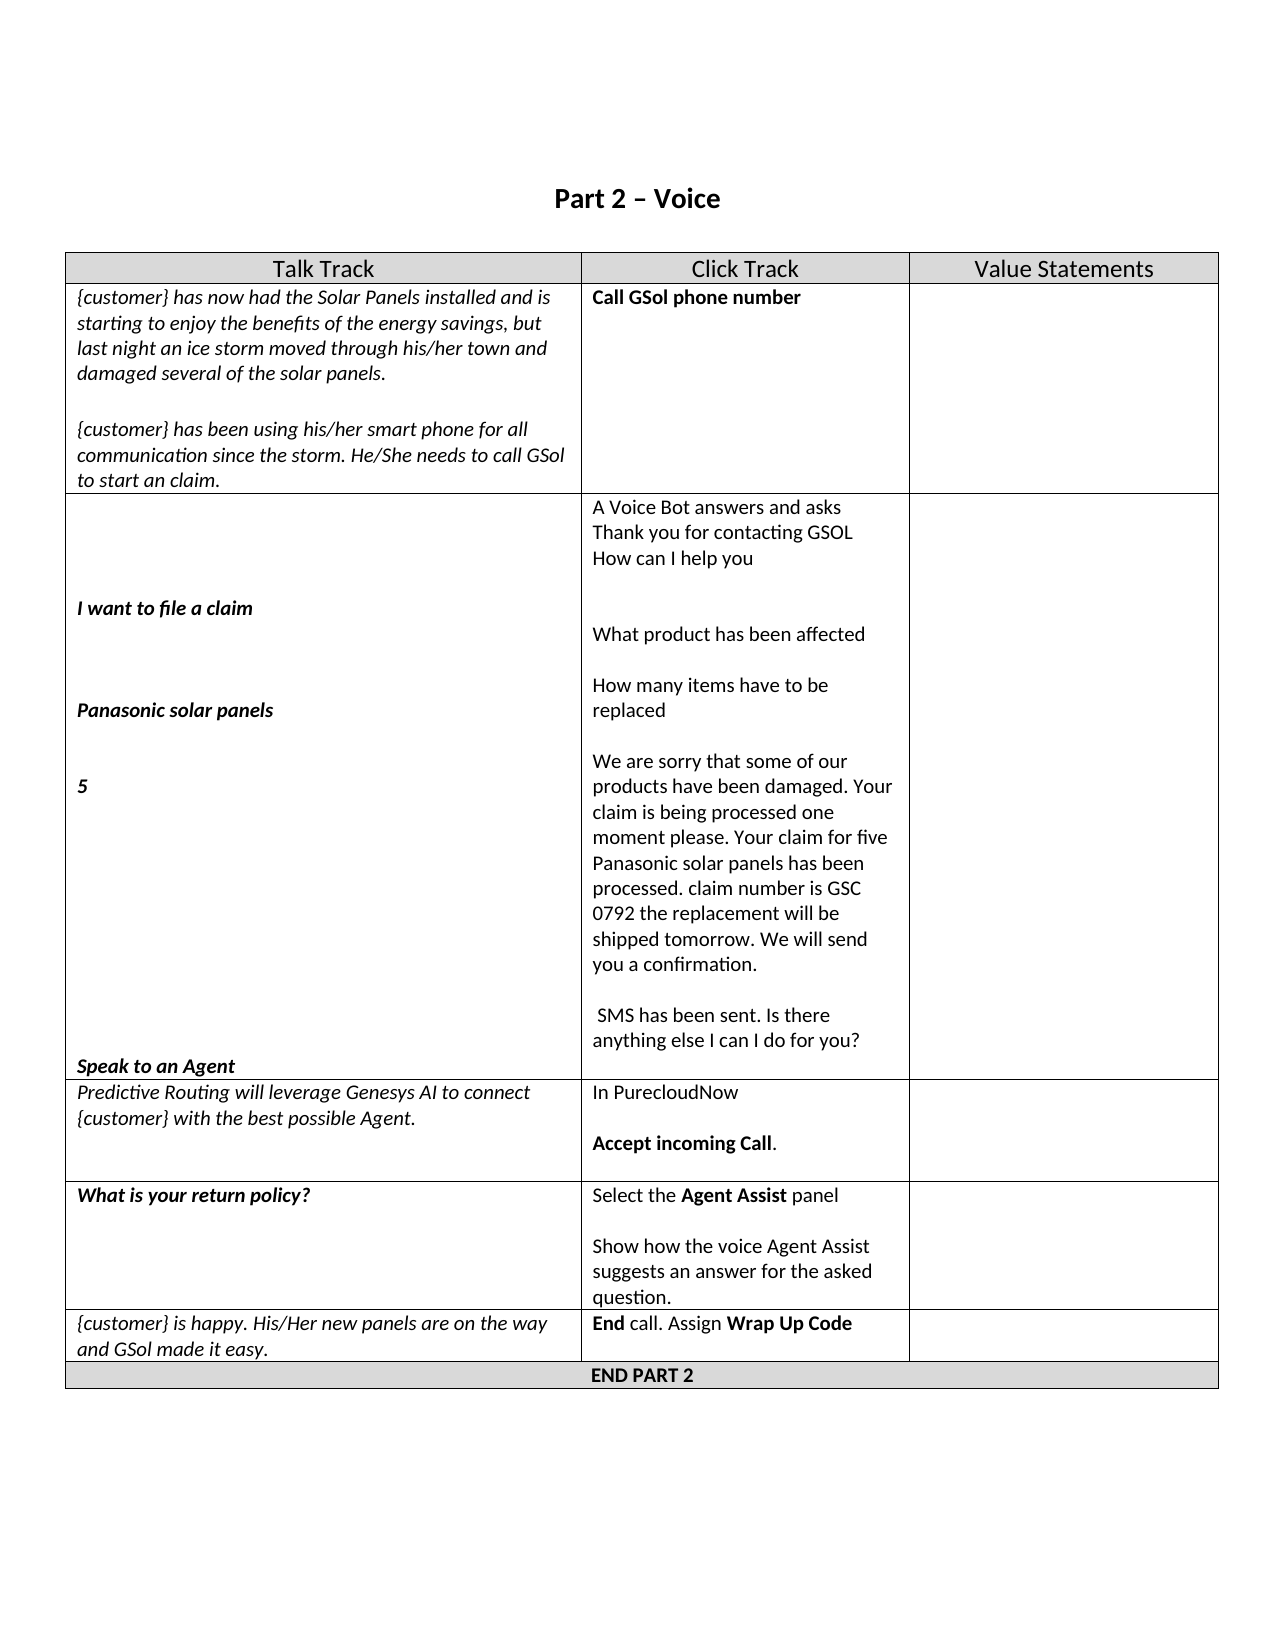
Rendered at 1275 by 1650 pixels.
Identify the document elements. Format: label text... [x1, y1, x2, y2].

table_cell [910, 1080, 1218, 1181]
table_header Value Statements [910, 253, 1218, 283]
table_header Click Track [582, 253, 909, 283]
table_cell [910, 1310, 1218, 1361]
table_cell I want to file a claim Panasonic solar panels 5 Speak to an Agent [66, 494, 581, 1078]
table_cell {customer} is happy. His/Her new panels are on the way and GSol made it easy. [66, 1310, 581, 1361]
table_cell A Voice Bot answers and asks Thank you for contacting GSOL How can I help you What product has been affected How many items have to be replaced We are sorry that some of our products have been damaged. Your claim is being processed one moment please. Your claim for five Panasonic solar panels has been processed. claim number is GSC 0792 the replacement will be shipped tomorrow. We will send you a confirmation. SMS has been sent. Is there anything else I can I do for you? [582, 494, 909, 1078]
table_header Talk Track [66, 253, 581, 283]
table_cell {customer} has now had the Solar Panels installed and is starting to enjoy the benefits of the energy savings, but last night an ice storm moved through his/her town and damaged several of the solar panels. {customer} has been using his/her smart phone for all communication since the storm. He/She needs to call GSol to start an claim. [66, 284, 581, 493]
table_cell [910, 494, 1218, 1078]
table_cell Select the Agent Assist panel Show how the voice Agent Assist suggests an answer for the asked question. [582, 1182, 909, 1309]
table_cell Call GSol phone number [582, 284, 909, 493]
text Part 2 – Voice [150, 181, 1125, 216]
table_cell End call. Assign Wrap Up Code [582, 1310, 909, 1361]
table_cell Predictive Routing will leverage Genesys AI to connect {customer} with the best possible Agent. [66, 1080, 581, 1181]
table_cell In PurecloudNow Accept incoming Call. [582, 1080, 909, 1181]
table_cell [910, 1182, 1218, 1309]
table_cell END PART 2 [66, 1362, 1218, 1388]
table_cell [910, 284, 1218, 493]
table_cell What is your return policy? [66, 1182, 581, 1309]
